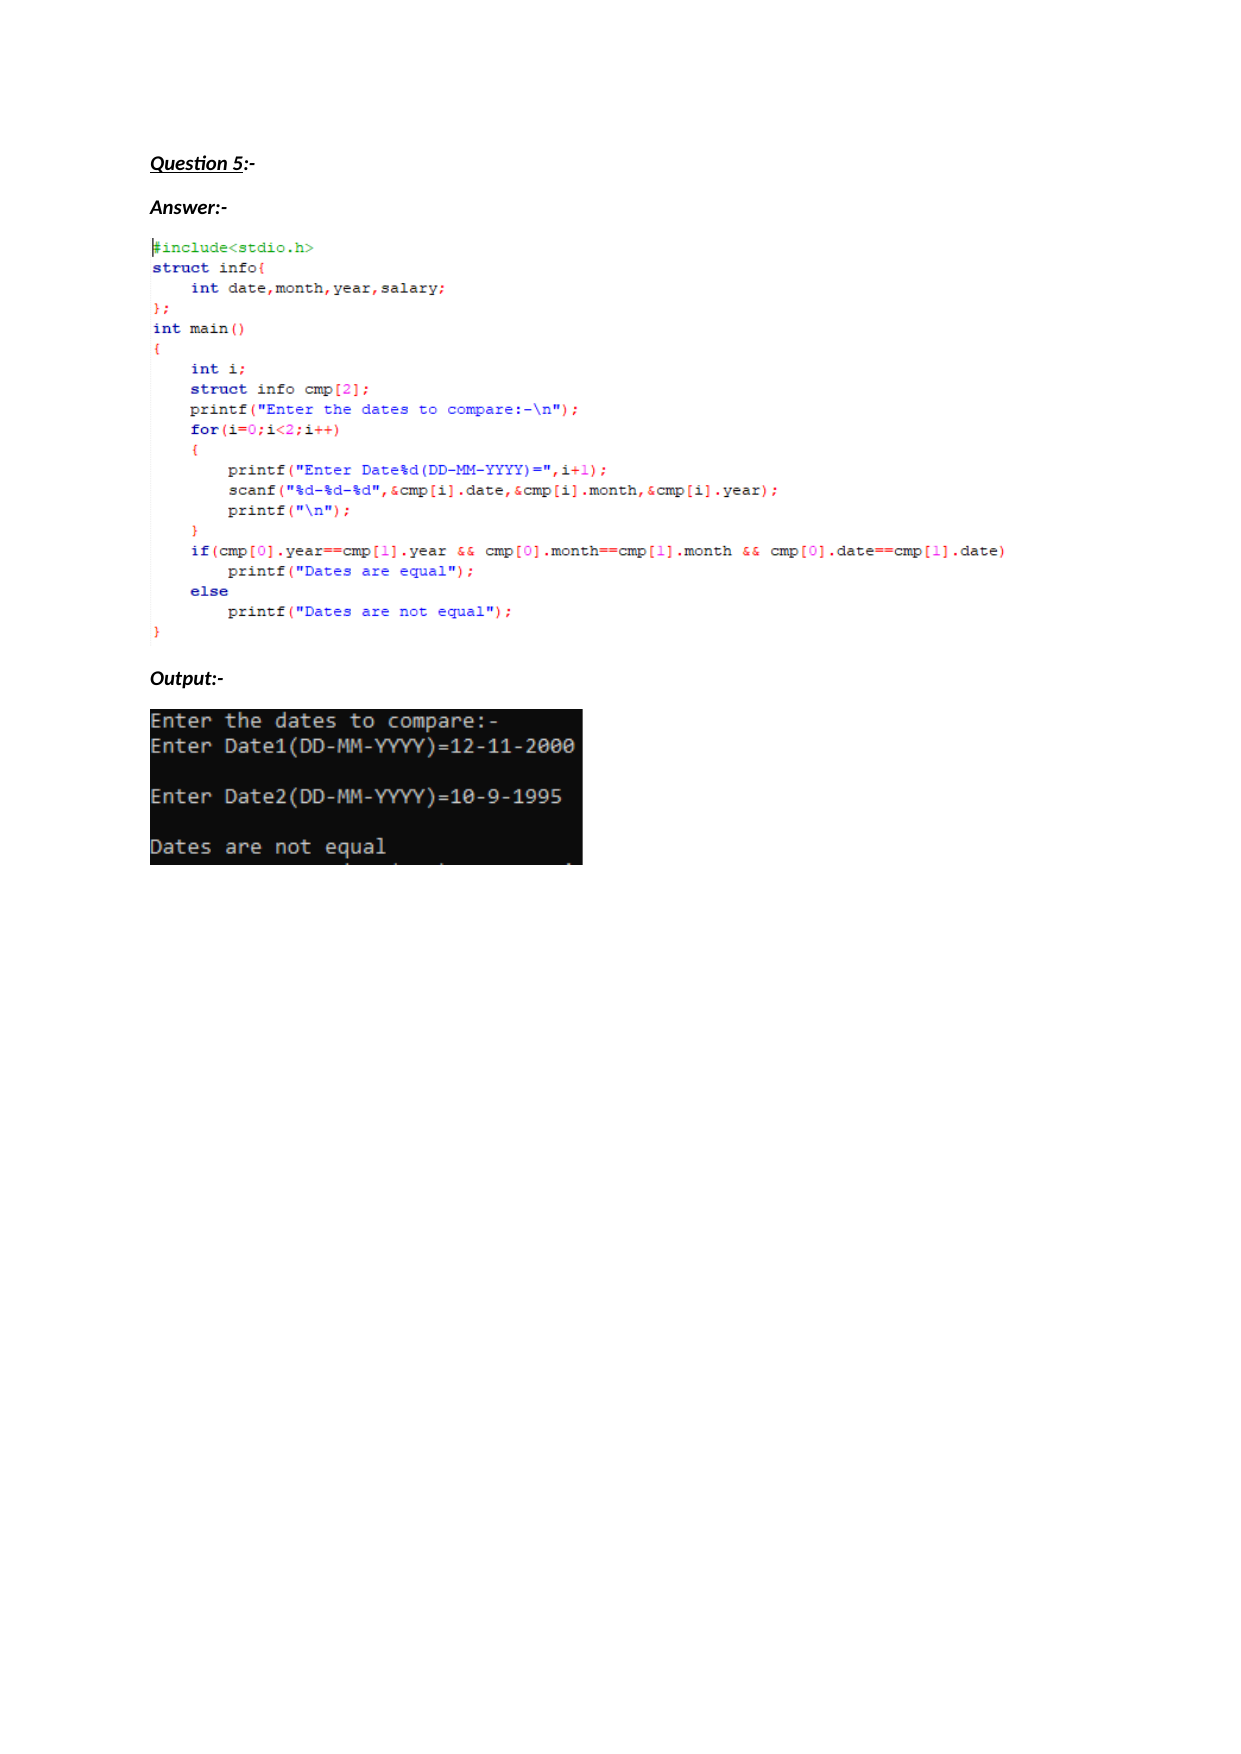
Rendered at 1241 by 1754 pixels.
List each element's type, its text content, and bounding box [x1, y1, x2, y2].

text Answer:- [150, 194, 1090, 219]
text Output:- [150, 666, 1090, 691]
text Question 5:- [150, 150, 1090, 175]
picture [150, 238, 1015, 647]
picture [150, 709, 583, 865]
